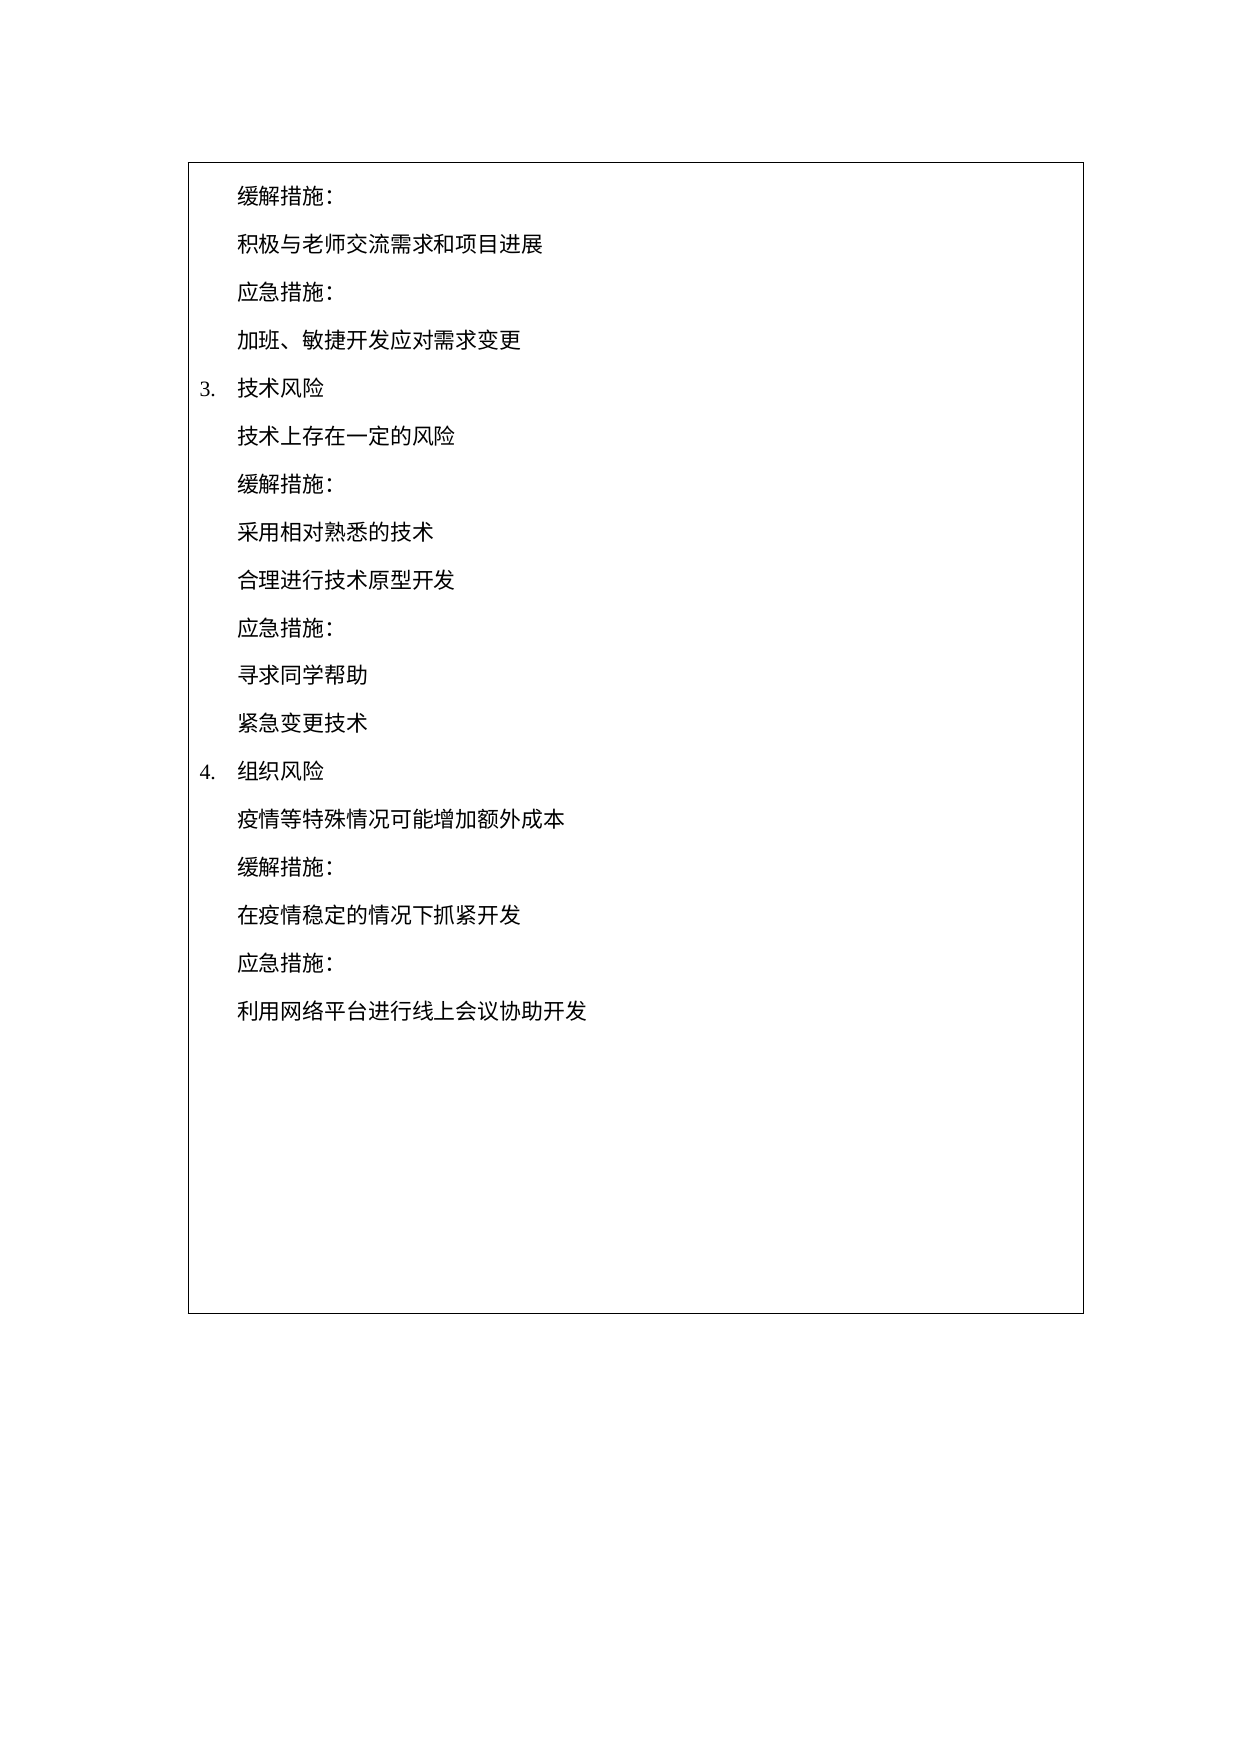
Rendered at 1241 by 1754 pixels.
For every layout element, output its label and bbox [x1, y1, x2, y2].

table_cell [189, 163, 1083, 1313]
